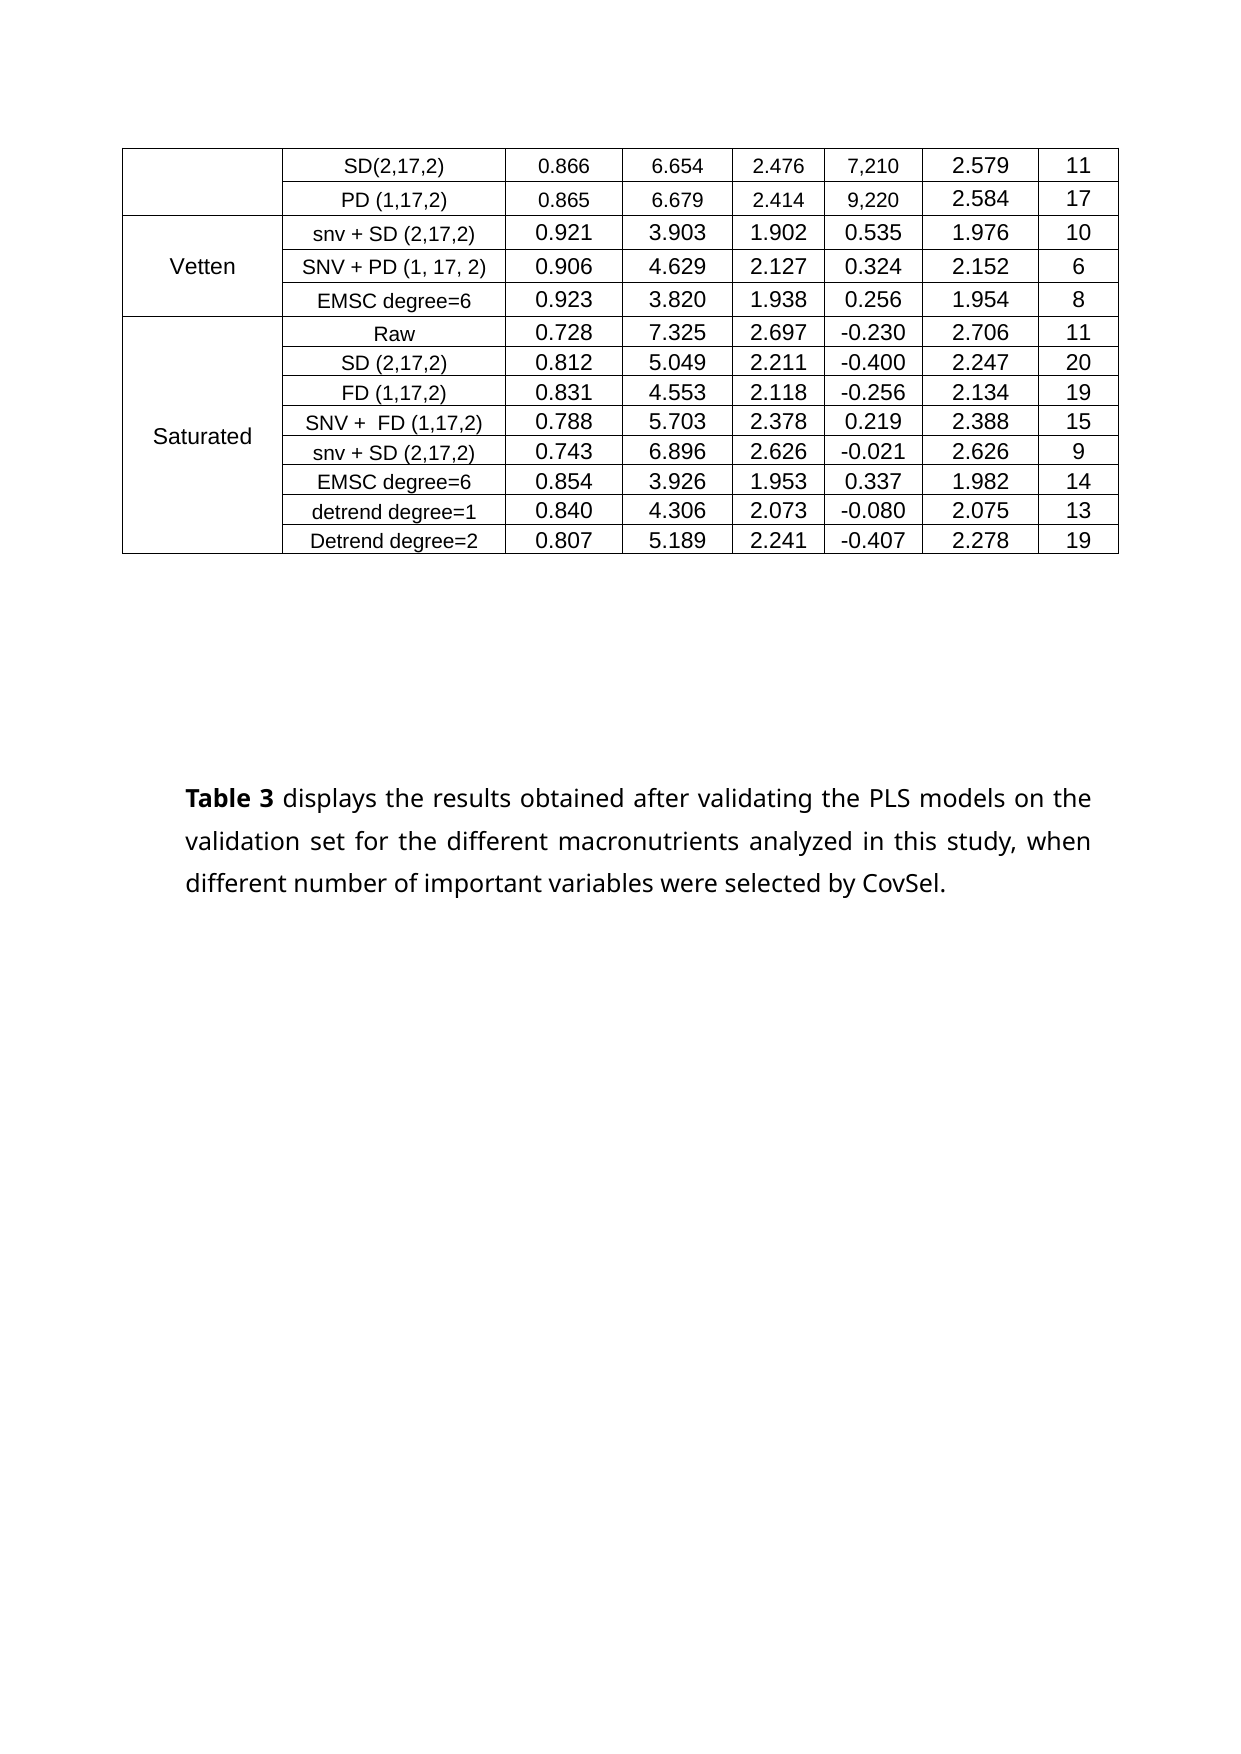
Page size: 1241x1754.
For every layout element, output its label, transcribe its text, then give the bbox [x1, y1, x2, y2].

table_cell 6.679 [623, 182, 732, 215]
table_cell 2.579 [923, 149, 1038, 181]
table_cell 0.219 [825, 406, 922, 434]
table_cell 19 [1039, 376, 1118, 405]
table_cell 0.906 [506, 250, 622, 282]
table_cell -0.400 [825, 347, 922, 375]
table_cell EMSC degree=6 [283, 283, 505, 316]
table_cell -0.080 [825, 495, 922, 524]
table_cell 2.626 [733, 436, 824, 464]
table_cell 2.626 [923, 436, 1038, 464]
table_cell 0.921 [506, 216, 622, 248]
table_cell 17 [1039, 182, 1118, 215]
table_cell 1.976 [923, 216, 1038, 248]
table_cell 15 [1039, 406, 1118, 434]
table_cell 2.241 [733, 525, 824, 553]
table_cell 0.807 [506, 525, 622, 553]
table_cell SNV + PD (1, 17, 2) [283, 250, 505, 282]
table_cell 2.584 [923, 182, 1038, 215]
table_cell 2.476 [733, 149, 824, 181]
table_cell 19 [1039, 525, 1118, 553]
table_cell 3.820 [623, 283, 732, 316]
table_cell 7,210 [825, 149, 922, 181]
table_cell 5.703 [623, 406, 732, 434]
table_cell Vetten [123, 216, 282, 316]
table_cell 0.788 [506, 406, 622, 434]
table_cell SD (2,17,2) [283, 347, 505, 375]
table_cell 0.840 [506, 495, 622, 524]
table_cell Saturated [123, 317, 282, 553]
table_cell 4.629 [623, 250, 732, 282]
table_cell 5.049 [623, 347, 732, 375]
table_cell 2.278 [923, 525, 1038, 553]
table_cell 2.706 [923, 317, 1038, 346]
table_cell 2.697 [733, 317, 824, 346]
table_cell 9 [1039, 436, 1118, 464]
table_cell 4.553 [623, 376, 732, 405]
table_cell 8 [1039, 283, 1118, 316]
table_cell EMSC degree=6 [283, 465, 505, 494]
table_cell SD(2,17,2) [283, 149, 505, 181]
table_cell -0.407 [825, 525, 922, 553]
table_cell -0.256 [825, 376, 922, 405]
table_cell 0.812 [506, 347, 622, 375]
table_cell 2.118 [733, 376, 824, 405]
table_cell 3.926 [623, 465, 732, 494]
table_cell 0.728 [506, 317, 622, 346]
table_cell 2.127 [733, 250, 824, 282]
table_cell Raw [283, 317, 505, 346]
table_cell 1.982 [923, 465, 1038, 494]
table_cell 9,220 [825, 182, 922, 215]
table_cell 0.535 [825, 216, 922, 248]
table_cell -0.230 [825, 317, 922, 346]
table_cell 0.923 [506, 283, 622, 316]
table_cell 2.414 [733, 182, 824, 215]
table_cell snv + SD (2,17,2) [283, 436, 505, 464]
table_cell 2.152 [923, 250, 1038, 282]
table_cell 5.189 [623, 525, 732, 553]
table_cell 1.902 [733, 216, 824, 248]
table_cell FD (1,17,2) [283, 376, 505, 405]
table_cell snv + SD (2,17,2) [283, 216, 505, 248]
table_cell 3.903 [623, 216, 732, 248]
table_cell SNV + FD (1,17,2) [283, 406, 505, 434]
table_cell 11 [1039, 317, 1118, 346]
table_cell 14 [1039, 465, 1118, 494]
table_cell 2.378 [733, 406, 824, 434]
table_cell 2.388 [923, 406, 1038, 434]
table_cell 6 [1039, 250, 1118, 282]
table_cell 0.854 [506, 465, 622, 494]
table_cell 1.938 [733, 283, 824, 316]
text Table 3 displays the results obtained after validating the PLS models on the validation set for the different macronutrients analyzed in this study, when different number of important variables were selected by CovSel. [185, 780, 1093, 900]
table_cell 2.211 [733, 347, 824, 375]
table_cell 6.654 [623, 149, 732, 181]
table_cell 1.953 [733, 465, 824, 494]
table_cell detrend degree=1 [283, 495, 505, 524]
table_cell 6.896 [623, 436, 732, 464]
table_cell 7.325 [623, 317, 732, 346]
table_cell 2.247 [923, 347, 1038, 375]
table_cell 2.134 [923, 376, 1038, 405]
table_cell 0.256 [825, 283, 922, 316]
table_cell PD (1,17,2) [283, 182, 505, 215]
table_cell Detrend degree=2 [283, 525, 505, 553]
table_cell 13 [1039, 495, 1118, 524]
table_cell 0.866 [506, 149, 622, 181]
table_cell 0.831 [506, 376, 622, 405]
table_cell -0.021 [825, 436, 922, 464]
table_cell 0.743 [506, 436, 622, 464]
table_cell 4.306 [623, 495, 732, 524]
table_cell 2.073 [733, 495, 824, 524]
table_cell 1.954 [923, 283, 1038, 316]
table_cell 0.324 [825, 250, 922, 282]
table_cell 0.865 [506, 182, 622, 215]
table_cell 2.075 [923, 495, 1038, 524]
table_cell 11 [1039, 149, 1118, 181]
table_cell 20 [1039, 347, 1118, 375]
table_cell 0.337 [825, 465, 922, 494]
table_cell 10 [1039, 216, 1118, 248]
